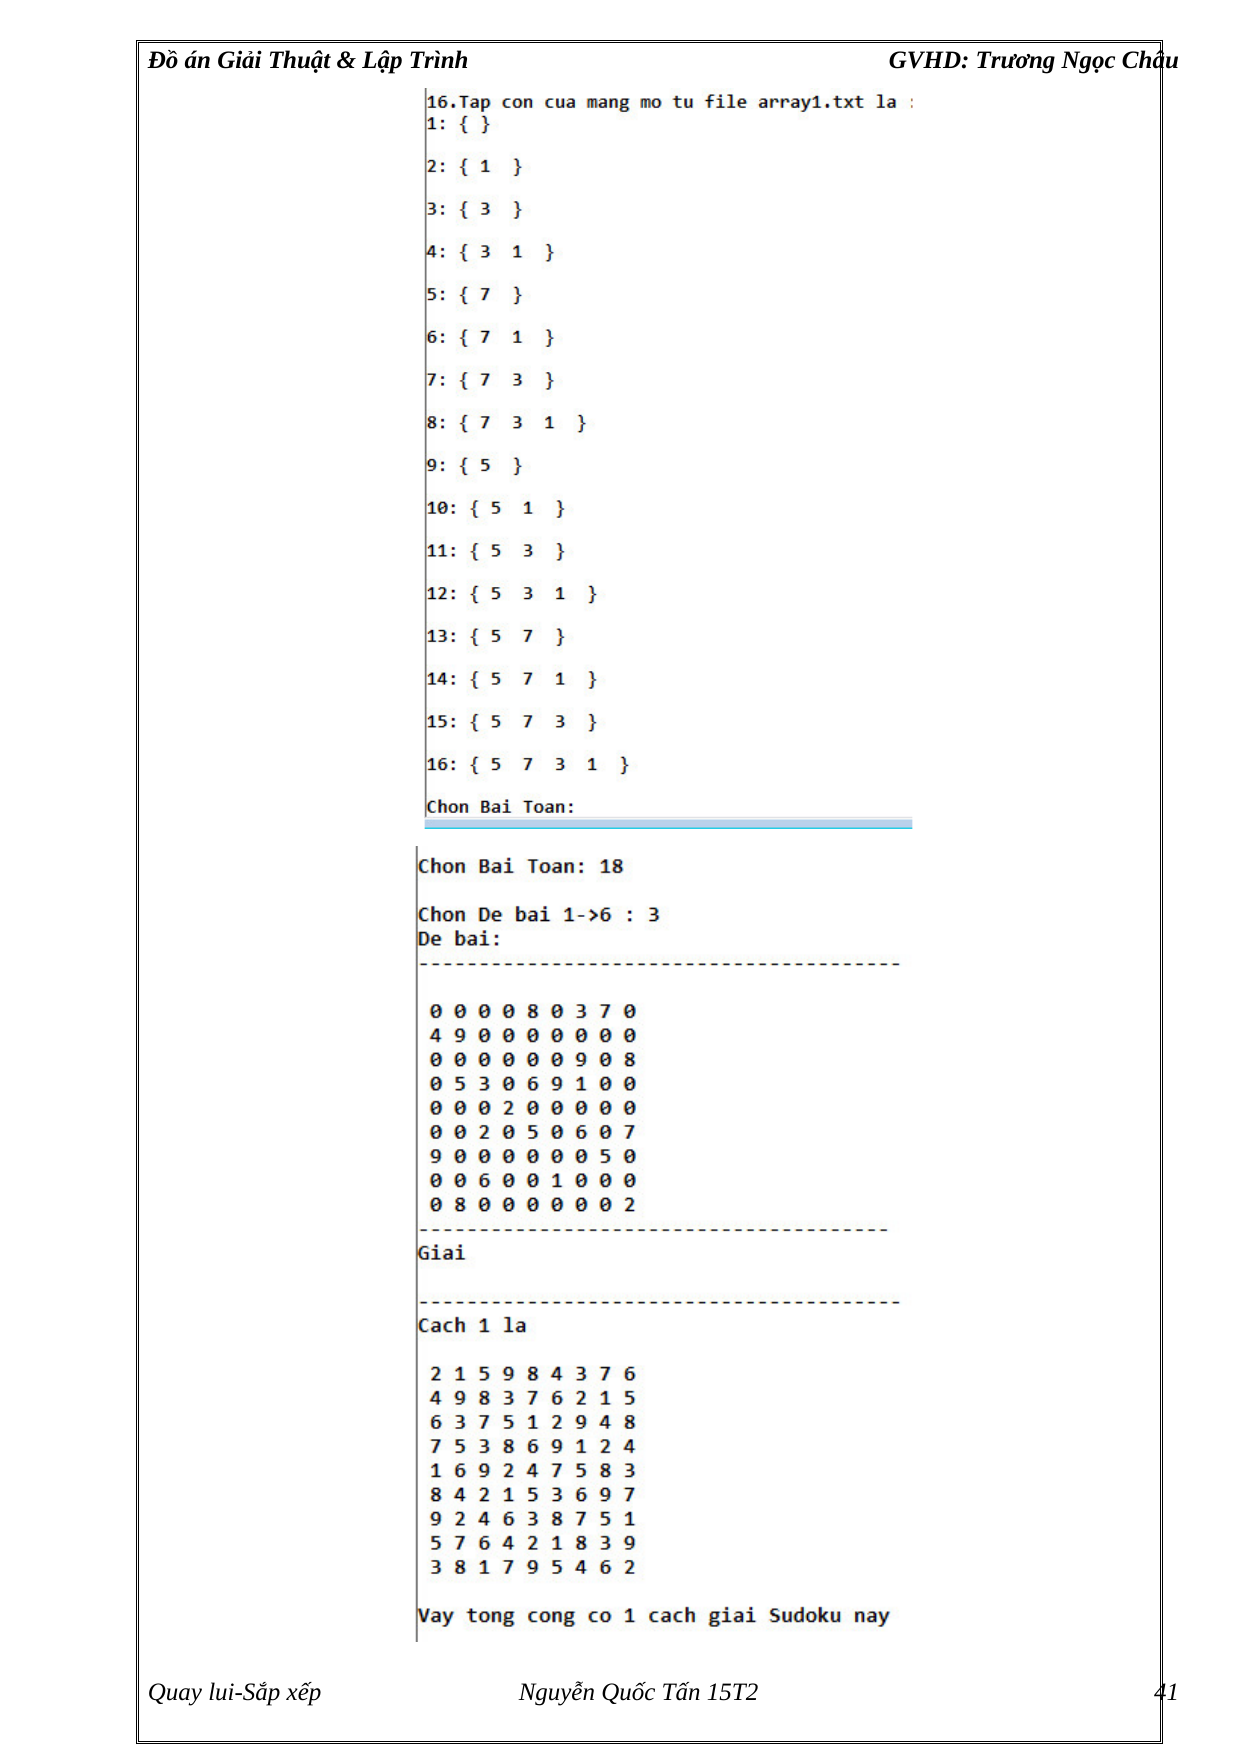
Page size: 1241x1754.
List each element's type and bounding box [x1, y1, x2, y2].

picture [424, 88, 913, 829]
picture [415, 846, 922, 1642]
